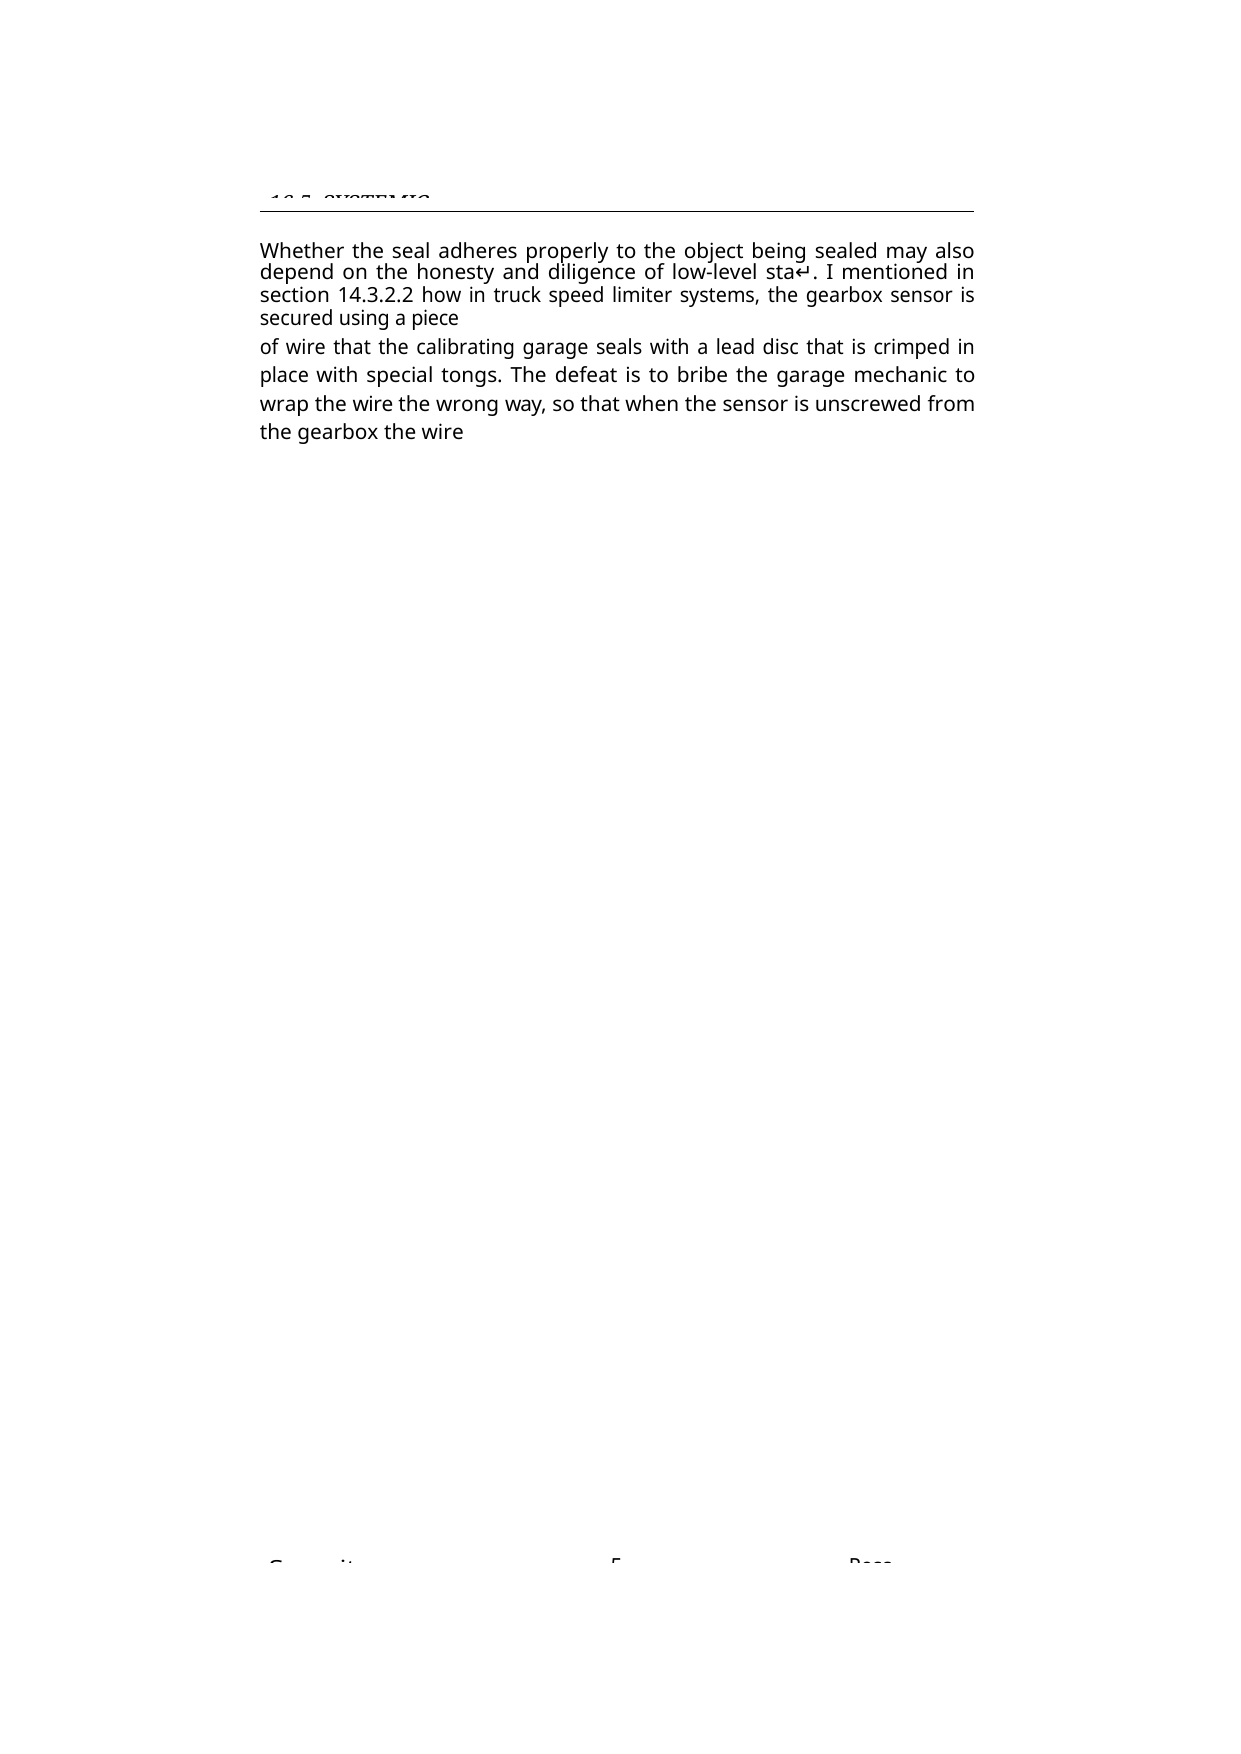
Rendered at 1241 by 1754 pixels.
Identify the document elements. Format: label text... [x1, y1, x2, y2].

text of wire that the calibrating garage seals with a lead disc that is crimped in place with special tongs. The defeat is to bribe the garage mechanic to wrap the wire the wrong way, so that when the sensor is unscrewed from the gearbox the wire [259, 332, 975, 446]
text Whether the seal adheres properly to the object being sealed may also depend on the honesty and diligence of low-level sta↵. I mentioned in section 14.3.2.2 how in truck speed limiter systems, the gearbox sensor is secured using a piece [259, 240, 975, 331]
